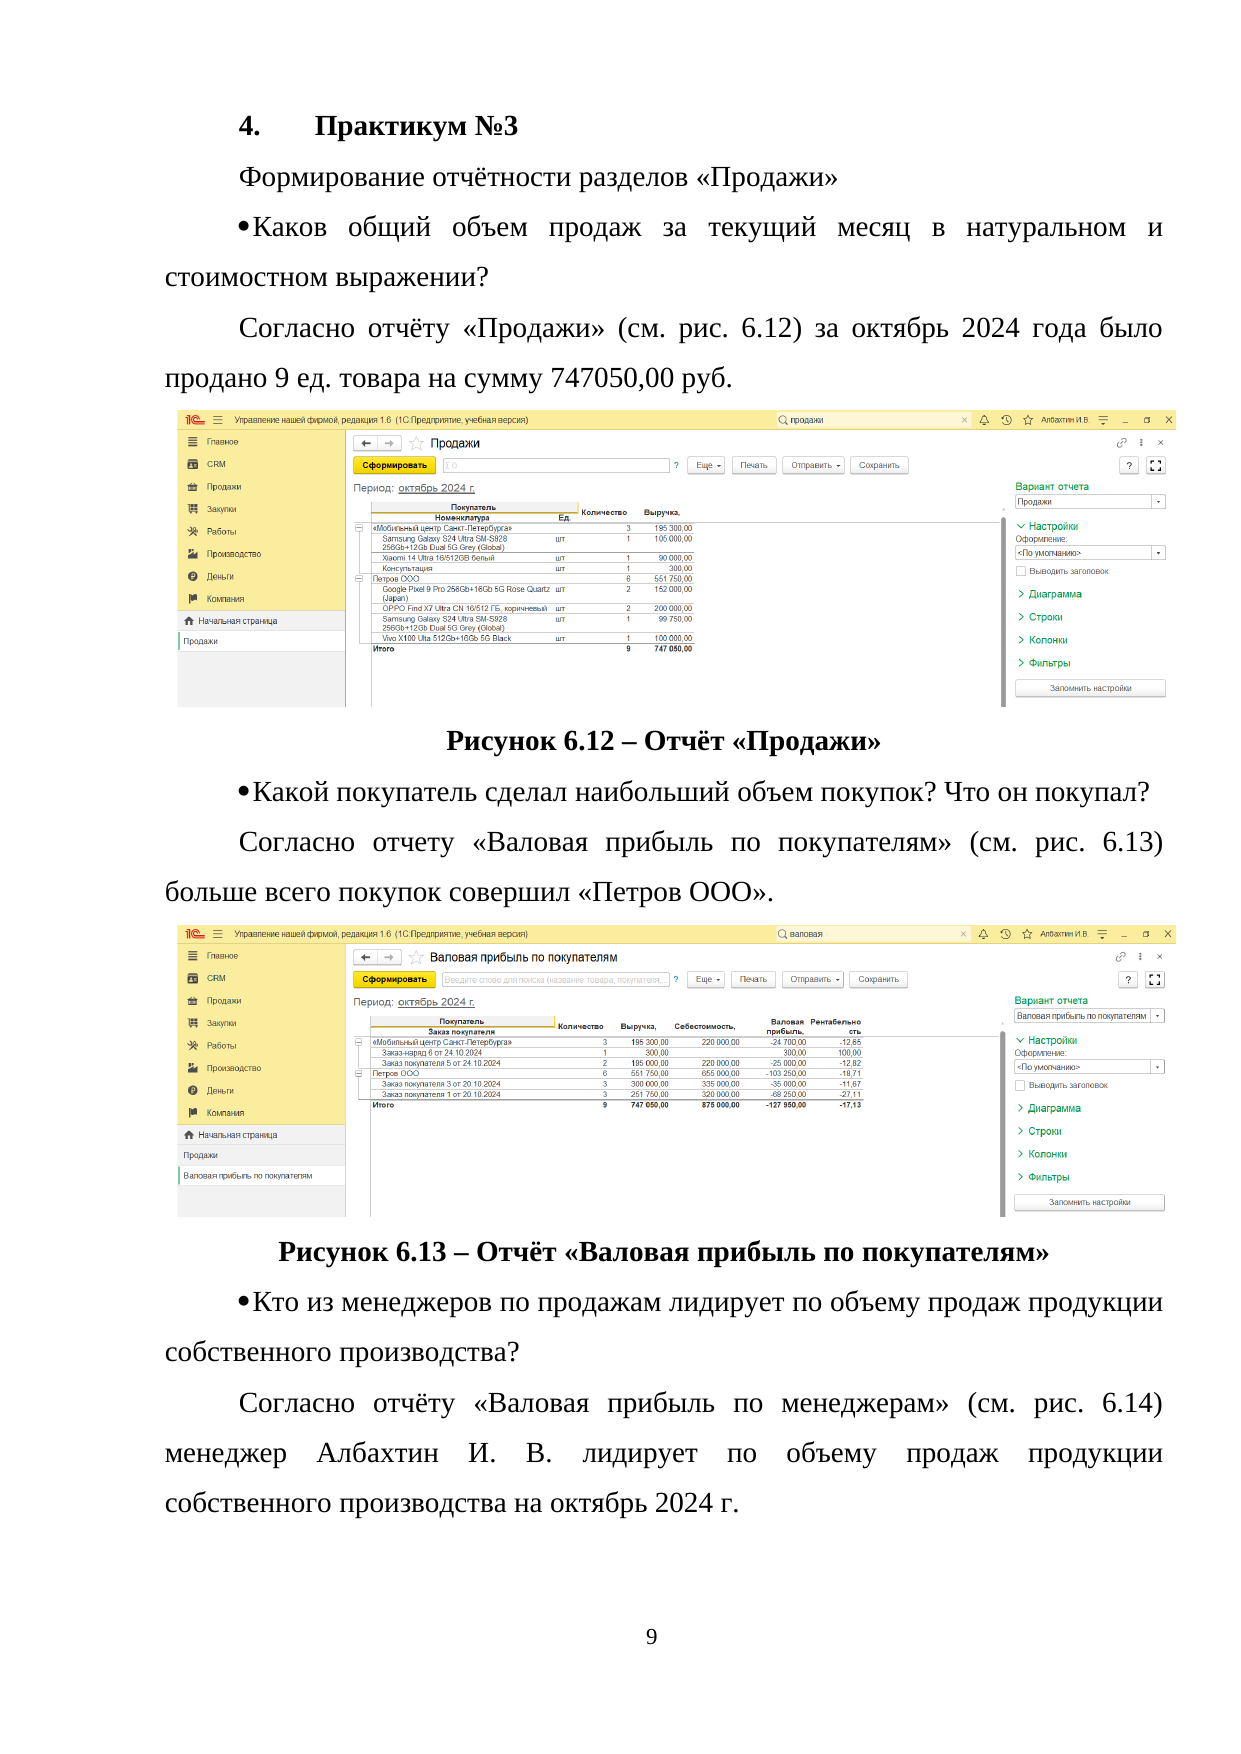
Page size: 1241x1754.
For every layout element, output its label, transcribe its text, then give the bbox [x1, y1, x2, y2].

text Формирование отчётности разделов «Продажи» [164, 159, 1163, 192]
text Согласно отчету «Валовая прибыль по покупателям» (см. рис. 6.13) больше всего покупок совершил «Петров ООО». [164, 824, 1163, 908]
picture [177, 410, 1177, 707]
text Рисунок 6.13 – Отчёт «Валовая прибыль по покупателям» [164, 1234, 1163, 1267]
text Рисунок 6.12 – Отчёт «Продажи» [164, 723, 1163, 757]
list Каков общий объем продаж за текущий месяц в натуральном и стоимостном выражении? [164, 209, 1163, 293]
list Какой покупатель сделал наибольший объем покупок? Что он покупал? [164, 774, 1163, 807]
list Кто из менеджеров по продажам лидирует по объему продаж продукции собственного производства? [164, 1284, 1163, 1368]
text Согласно отчёту «Валовая прибыль по менеджерам» (см. рис. 6.14) менеджер Албахтин И. В. лидирует по объему продаж продукции собственного производства на октябрь 2024 г. [164, 1385, 1163, 1519]
subtitle Практикум №3 [164, 108, 1163, 142]
text Согласно отчёту «Продажи» (см. рис. 6.12) за октябрь 2024 года было продано 9 ед. товара на сумму 747050,00 руб. [164, 310, 1163, 393]
picture [177, 925, 1177, 1217]
